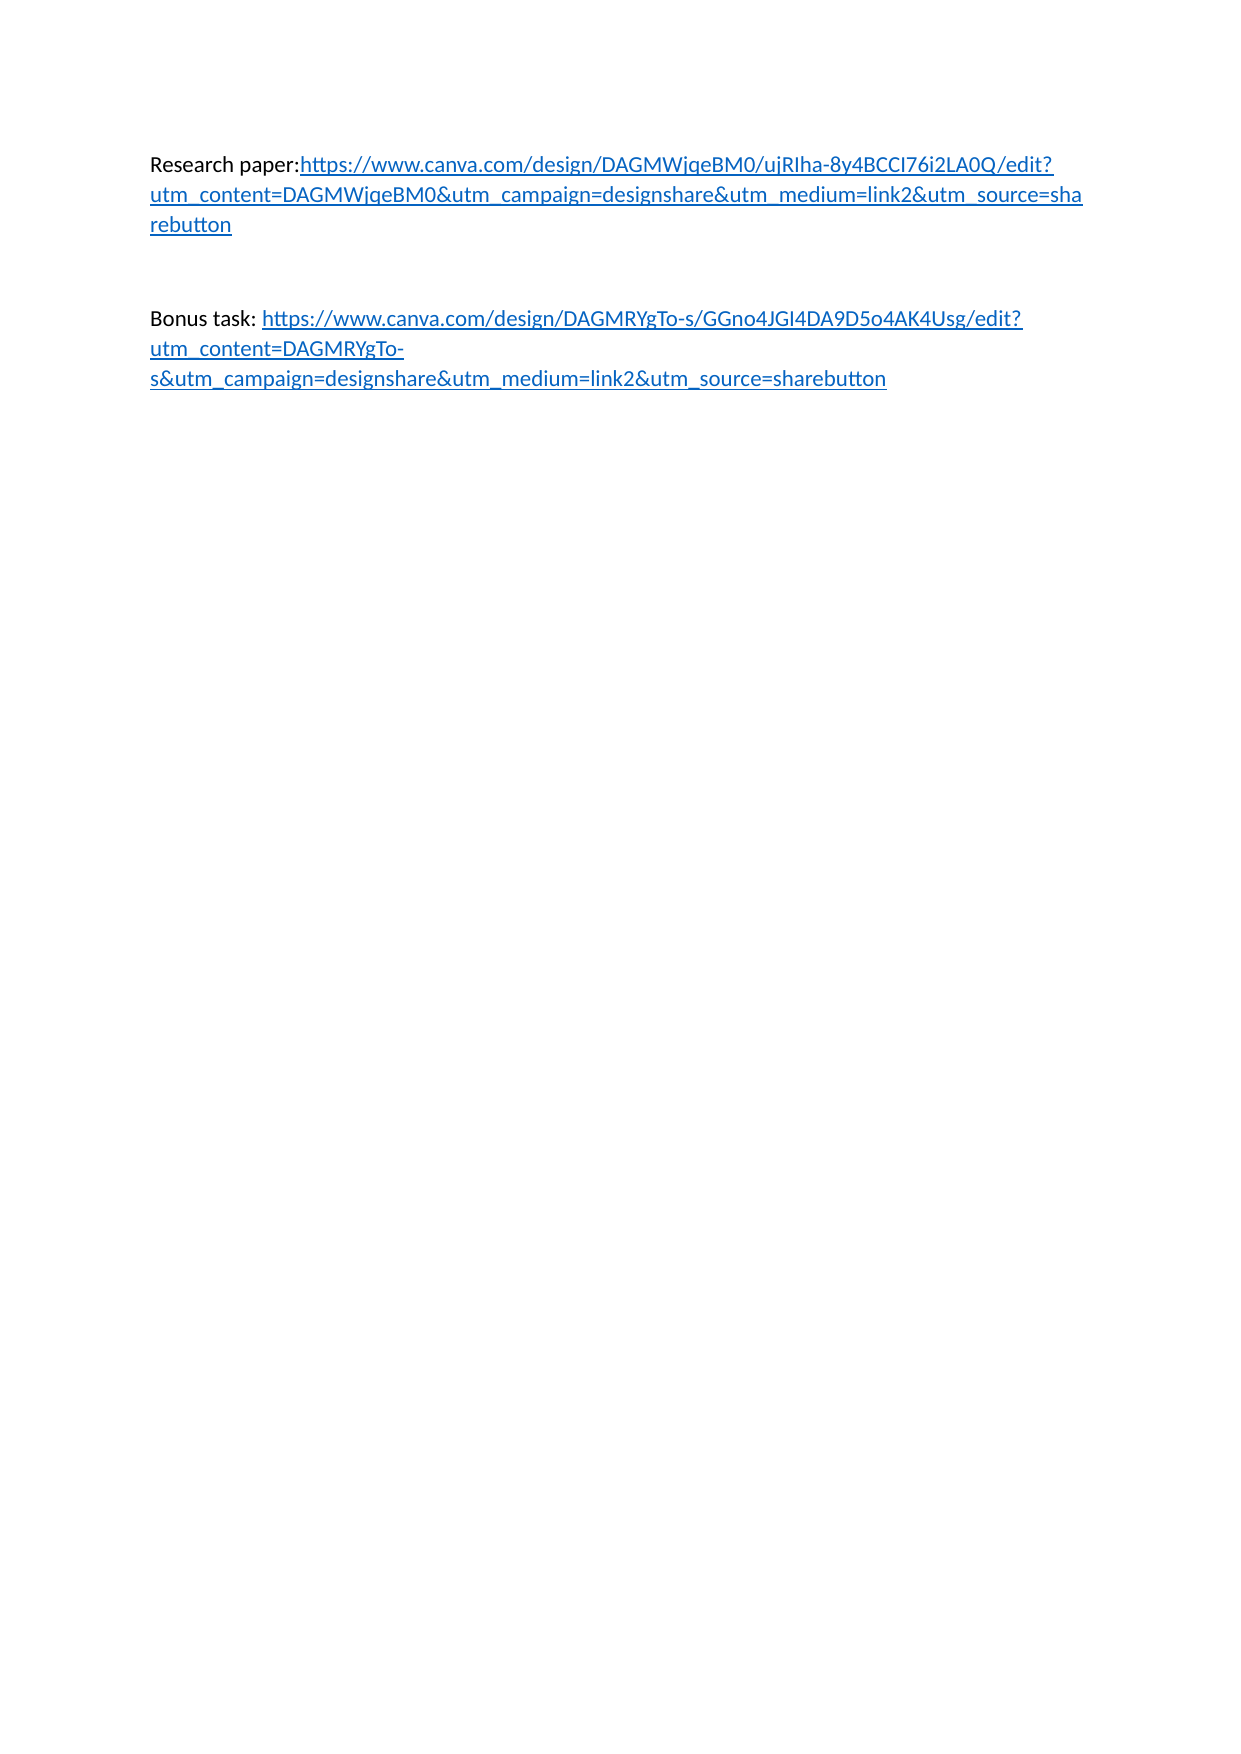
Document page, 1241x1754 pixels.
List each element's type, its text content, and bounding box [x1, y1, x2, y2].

text Bonus task: https://www.canva.com/design/DAGMRYgTo-s/GGno4JGI4DA9D5o4AK4Usg/edit?utm_content=DAGMRYgTo-s&utm_campaign=designshare&utm_medium=link2&utm_source=sharebutton [150, 304, 1090, 393]
text Research paper:https://www.canva.com/design/DAGMWjqeBM0/ujRIha-8y4BCCI76i2LA0Q/edit?utm_content=DAGMWjqeBM0&utm_campaign=designshare&utm_medium=link2&utm_source=sharebutton [150, 150, 1090, 238]
